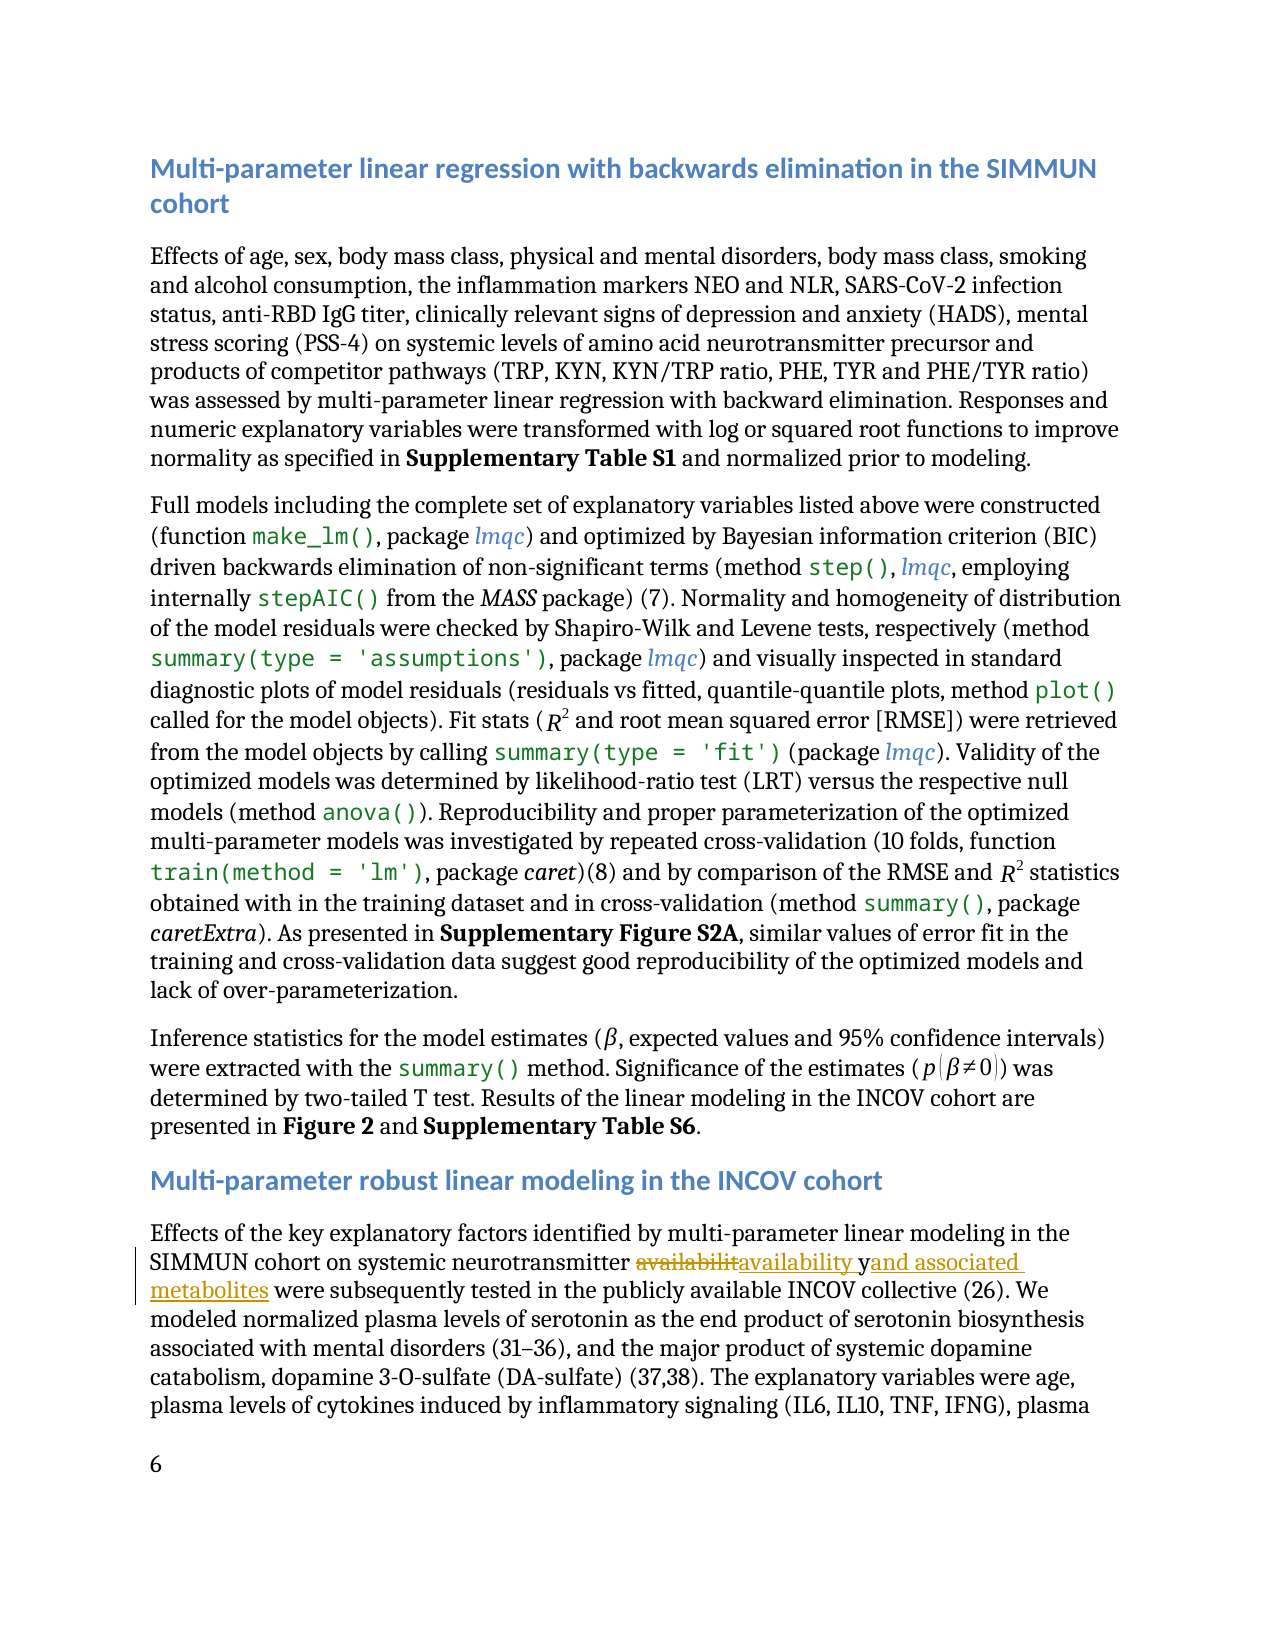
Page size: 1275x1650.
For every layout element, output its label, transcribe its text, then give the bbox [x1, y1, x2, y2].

text Full models including the complete set of explanatory variables listed above were constructed (function make_lm(), package lmqc) and optimized by Bayesian information criterion (BIC) driven backwards elimination of non-significant terms (method step(), lmqc, employing internally stepAIC() from the MASS package) (7). Normality and homogeneity of distribution of the model residuals were checked by Shapiro-Wilk and Levene tests, respectively (method summary(type = 'assumptions'), package lmqc) and visually inspected in standard diagnostic plots of model residuals (residuals vs fitted, quantile-quantile plots, method plot() called for the model objects). Fit stats ( and root mean squared error [RMSE]) were retrieved from the model objects by calling summary(type = 'fit') (package lmqc). Validity of the optimized models was determined by likelihood-ratio test (LRT) versus the respective null models (method anova()). Reproducibility and proper parameterization of the optimized multi-parameter models was investigated by repeated cross-validation (10 folds, function train(method = 'lm'), package caret)(8) and by comparison of the RMSE and statistics obtained with in the training dataset and in cross-validation (method summary(), package caretExtra). As presented in Supplementary Figure S2A, similar values of error fit in the training and cross-validation data suggest good reproducibility of the optimized models and lack of over-parameterization. [150, 491, 1125, 1005]
text Inference statistics for the model estimates (, expected values and 95% confidence intervals) were extracted with the summary() method. Significance of the estimates () was determined by two-tailed T test. Results of the linear modeling in the INCOV cohort are presented in Figure 2 and Supplementary Table S6. [150, 1023, 1125, 1141]
subtitle Multi-parameter robust linear modeling in the INCOV cohort [150, 1162, 1125, 1198]
text Effects of age, sex, body mass class, physical and mental disorders, body mass class, smoking and alcohol consumption, the inflammation markers NEO and NLR, SARS-CoV-2 infection status, anti-RBD IgG titer, clinically relevant signs of depression and anxiety (HADS), mental stress scoring (PSS-4) on systemic levels of amino acid neurotransmitter precursor and products of competitor pathways (TRP, KYN, KYN/TRP ratio, PHE, TYR and PHE/TYR ratio) was assessed by multi-parameter linear regression with backward elimination. Responses and numeric explanatory variables were transformed with log or squared root functions to improve normality as specified in Supplementary Table S1 and normalized prior to modeling. [150, 242, 1125, 472]
subtitle Multi-parameter linear regression with backwards elimination in the SIMMUN cohort [150, 150, 1125, 221]
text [150, 1219, 1125, 1420]
